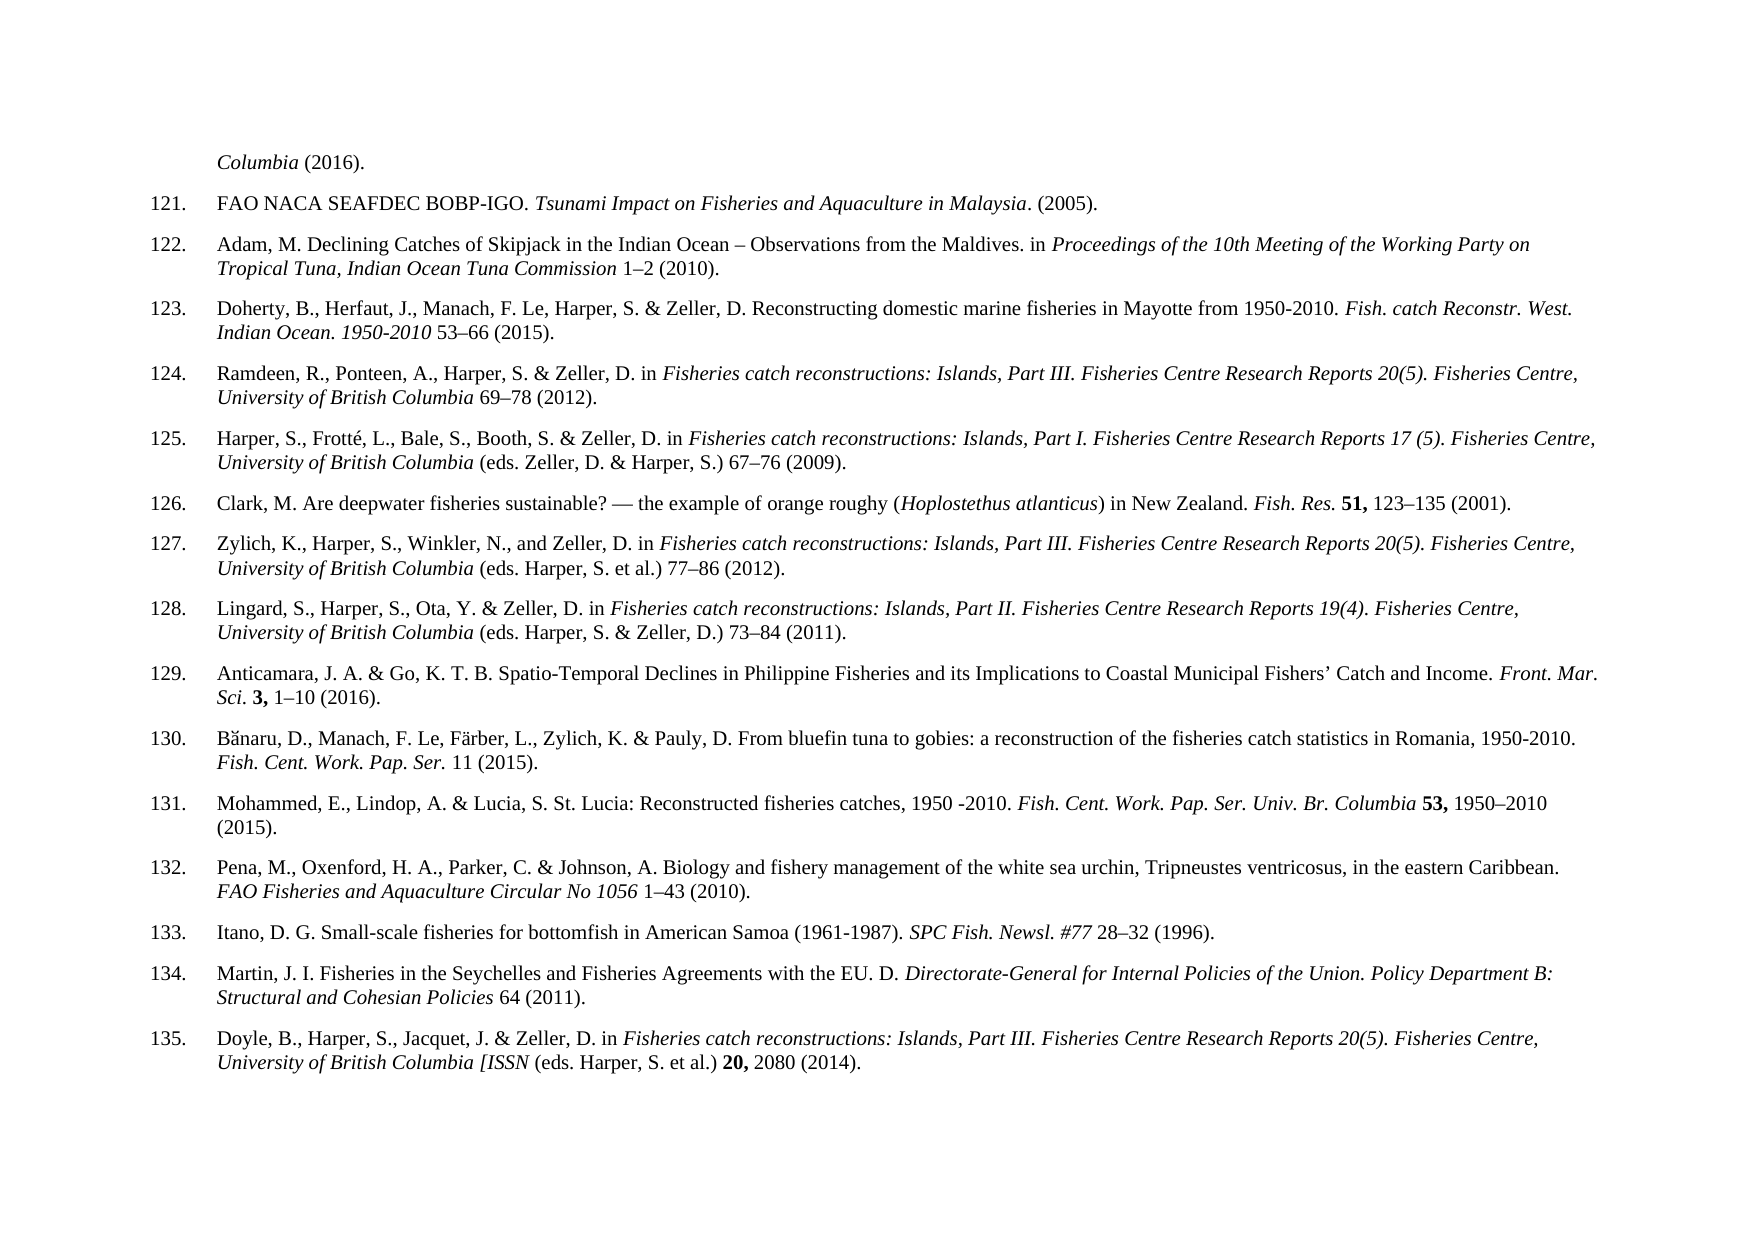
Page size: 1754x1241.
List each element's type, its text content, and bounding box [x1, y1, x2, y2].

text 134. Martin, J. I. Fisheries in the Seychelles and Fisheries Agreements with the EU. D. Directorate-General for Internal Policies of the Union. Policy Department B: Structural and Cohesian Policies 64 (2011). [150, 961, 1604, 1009]
text 130. Bӑnaru, D., Manach, F. Le, Färber, L., Zylich, K. & Pauly, D. From bluefin tuna to gobies: a reconstruction of the fisheries catch statistics in Romania, 1950-2010. Fish. Cent. Work. Pap. Ser. 11 (2015). [150, 726, 1604, 774]
text 122. Adam, M. Declining Catches of Skipjack in the Indian Ocean – Observations from the Maldives. in Proceedings of the 10th Meeting of the Working Party on Tropical Tuna, Indian Ocean Tuna Commission 1–2 (2010). [150, 231, 1604, 279]
text 123. Doherty, B., Herfaut, J., Manach, F. Le, Harper, S. & Zeller, D. Reconstructing domestic marine fisheries in Mayotte from 1950-2010. Fish. catch Reconstr. West. Indian Ocean. 1950-2010 53–66 (2015). [150, 296, 1604, 344]
text 132. Pena, M., Oxenford, H. A., Parker, C. & Johnson, A. Biology and fishery management of the white sea urchin, Tripneustes ventricosus, in the eastern Caribbean. FAO Fisheries and Aquaculture Circular No 1056 1–43 (2010). [150, 855, 1604, 903]
text 127. Zylich, K., Harper, S., Winkler, N., and Zeller, D. in Fisheries catch reconstructions: Islands, Part III. Fisheries Centre Research Reports 20(5). Fisheries Centre, University of British Columbia (eds. Harper, S. et al.) 77–86 (2012). [150, 531, 1604, 579]
text 129. Anticamara, J. A. & Go, K. T. B. Spatio-Temporal Declines in Philippine Fisheries and its Implications to Coastal Municipal Fishers’ Catch and Income. Front. Mar. Sci. 3, 1–10 (2016). [150, 661, 1604, 709]
text 126. Clark, M. Are deepwater fisheries sustainable? — the example of orange roughy (Hoplostethus atlanticus) in New Zealand. Fish. Res. 51, 123–135 (2001). [150, 491, 1604, 515]
text 135. Doyle, B., Harper, S., Jacquet, J. & Zeller, D. in Fisheries catch reconstructions: Islands, Part III. Fisheries Centre Research Reports 20(5). Fisheries Centre, University of British Columbia [ISSN (eds. Harper, S. et al.) 20, 2080 (2014). [150, 1026, 1604, 1074]
text 128. Lingard, S., Harper, S., Ota, Y. & Zeller, D. in Fisheries catch reconstructions: Islands, Part II. Fisheries Centre Research Reports 19(4). Fisheries Centre, University of British Columbia (eds. Harper, S. & Zeller, D.) 73–84 (2011). [150, 596, 1604, 644]
text 133. Itano, D. G. Small-scale fisheries for bottomfish in American Samoa (1961-1987). SPC Fish. Newsl. #77 28–32 (1996). [150, 920, 1604, 944]
text 124. Ramdeen, R., Ponteen, A., Harper, S. & Zeller, D. in Fisheries catch reconstructions: Islands, Part III. Fisheries Centre Research Reports 20(5). Fisheries Centre, University of British Columbia 69–78 (2012). [150, 361, 1604, 409]
text 121. FAO NACA SEAFDEC BOBP-IGO. Tsunami Impact on Fisheries and Aquaculture in Malaysia. (2005). [150, 191, 1604, 215]
text 125. Harper, S., Frotté, L., Bale, S., Booth, S. & Zeller, D. in Fisheries catch reconstructions: Islands, Part I. Fisheries Centre Research Reports 17 (5). Fisheries Centre, University of British Columbia (eds. Zeller, D. & Harper, S.) 67–76 (2009). [150, 426, 1604, 474]
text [150, 150, 1604, 174]
text 131. Mohammed, E., Lindop, A. & Lucia, S. St. Lucia: Reconstructed fisheries catches, 1950 -2010. Fish. Cent. Work. Pap. Ser. Univ. Br. Columbia 53, 1950–2010 (2015). [150, 791, 1604, 839]
